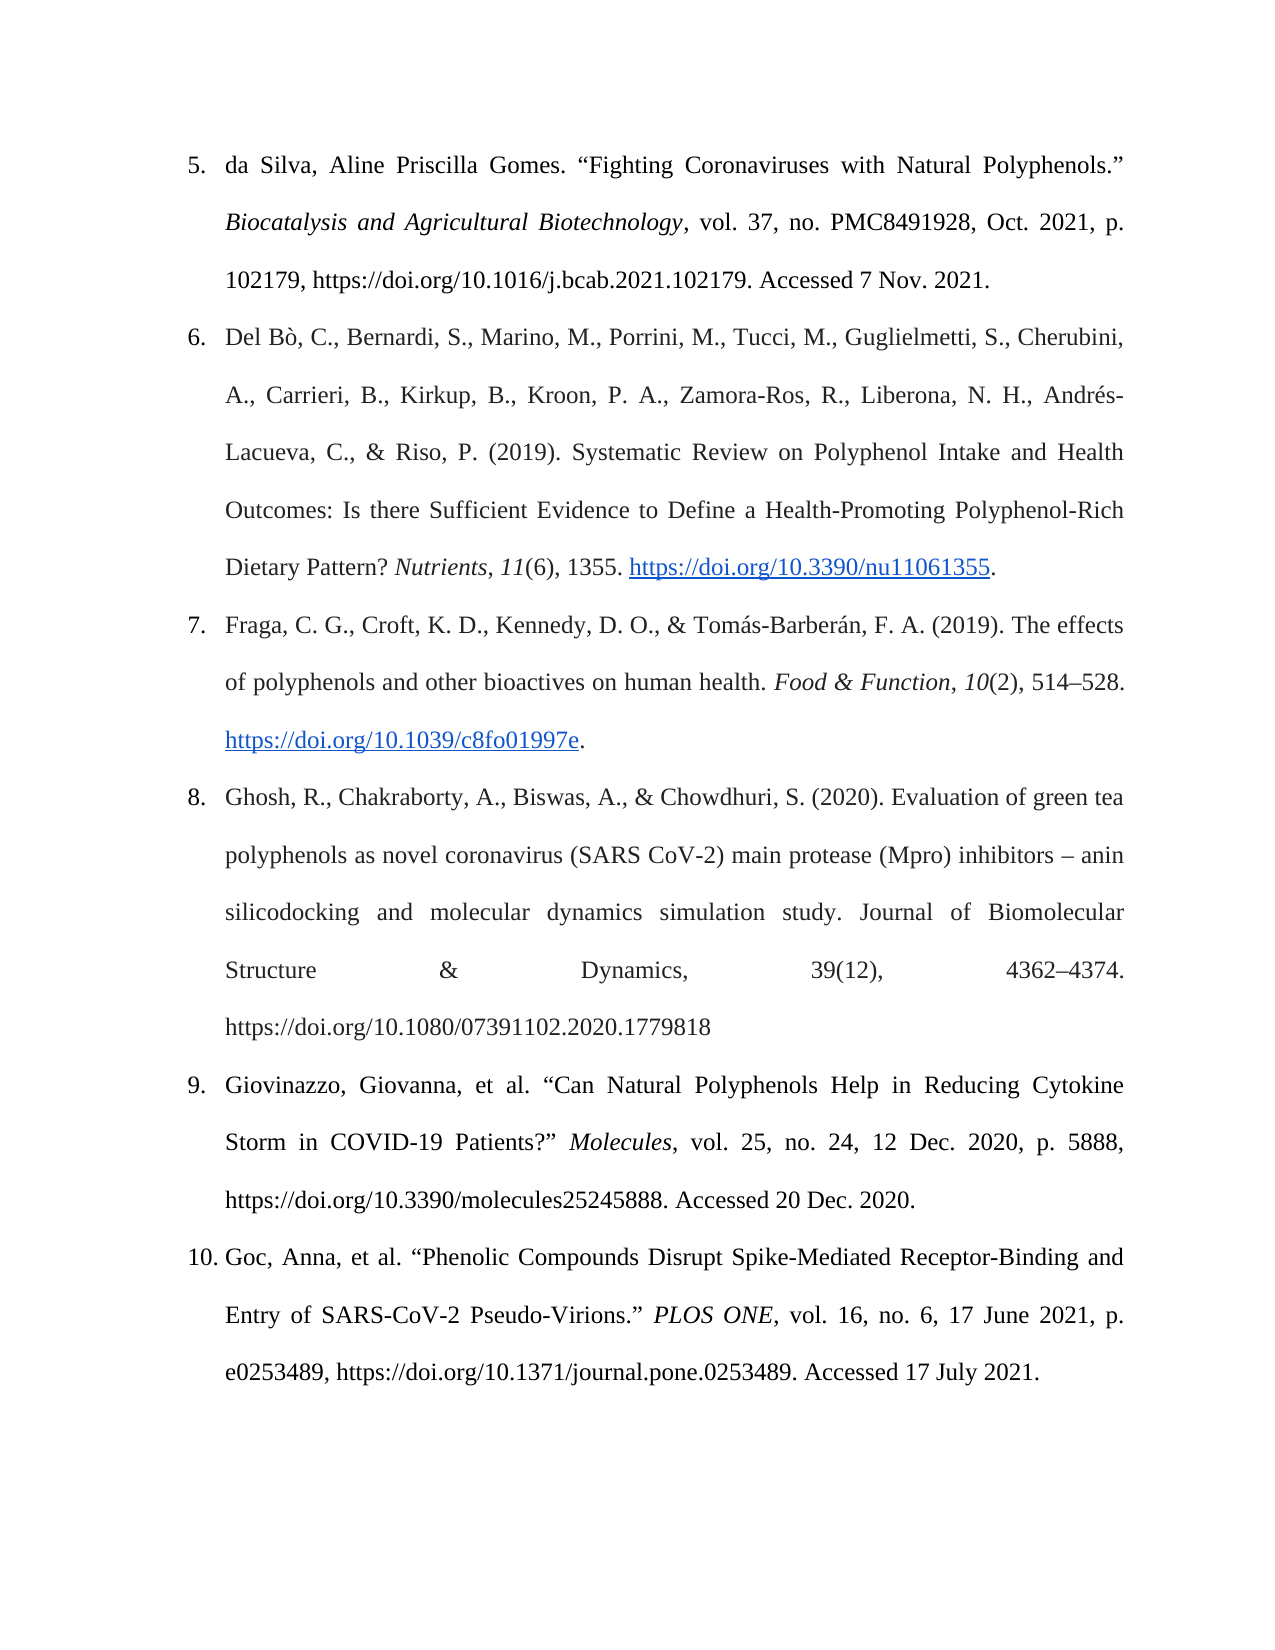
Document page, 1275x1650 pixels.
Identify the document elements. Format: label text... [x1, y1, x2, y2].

list Giovinazzo, Giovanna, et al. “Can Natural Polyphenols Help in Reducing Cytokine Storm in COVID-19 Patients?” Molecules, vol. 25, no. 24, 12 Dec. 2020, p. 5888, https://doi.org/10.3390/molecules25245888. Accessed 20 Dec. 2020. [187, 1070, 1125, 1214]
list Goc, Anna, et al. “Phenolic Compounds Disrupt Spike-Mediated Receptor-Binding and Entry of SARS-CoV-2 Pseudo-Virions.” PLOS ONE, vol. 16, no. 6, 17 June 2021, p. e0253489, https://doi.org/10.1371/journal.pone.0253489. Accessed 17 July 2021. [187, 1242, 1125, 1386]
list Del Bò, C., Bernardi, S., Marino, M., Porrini, M., Tucci, M., Guglielmetti, S., Cherubini, A., Carrieri, B., Kirkup, B., Kroon, P. A., Zamora‐Ros, R., Liberona, N. H., Andrés‐Lacueva, C., & Riso, P. (2019). Systematic Review on Polyphenol Intake and Health Outcomes: Is there Sufficient Evidence to Define a Health-Promoting Polyphenol-Rich Dietary Pattern? Nutrients, 11(6), 1355. https://doi.org/10.3390/nu11061355. [187, 322, 1125, 581]
list Ghosh, R., Chakraborty, A., Biswas, A., & Chowdhuri, S. (2020). Evaluation of green tea polyphenols as novel coronavirus (SARS CoV-2) main protease (Mpro) inhibitors – anin silicodocking and molecular dynamics simulation study. Journal of Biomolecular Structure & Dynamics, 39(12), 4362–4374. https://doi.org/10.1080/07391102.2020.1779818 [187, 782, 1125, 1041]
list da Silva, Aline Priscilla Gomes. “Fighting Coronaviruses with Natural Polyphenols.” Biocatalysis and Agricultural Biotechnology, vol. 37, no. PMC8491928, Oct. 2021, p. 102179, https://doi.org/10.1016/j.bcab.2021.102179. Accessed 7 Nov. 2021. [187, 150, 1125, 294]
list Fraga, C. G., Croft, K. D., Kennedy, D. O., & Tomás-Barberán, F. A. (2019). The effects of polyphenols and other bioactives on human health. Food & Function, 10(2), 514–528. https://doi.org/10.1039/c8fo01997e. [187, 610, 1125, 754]
